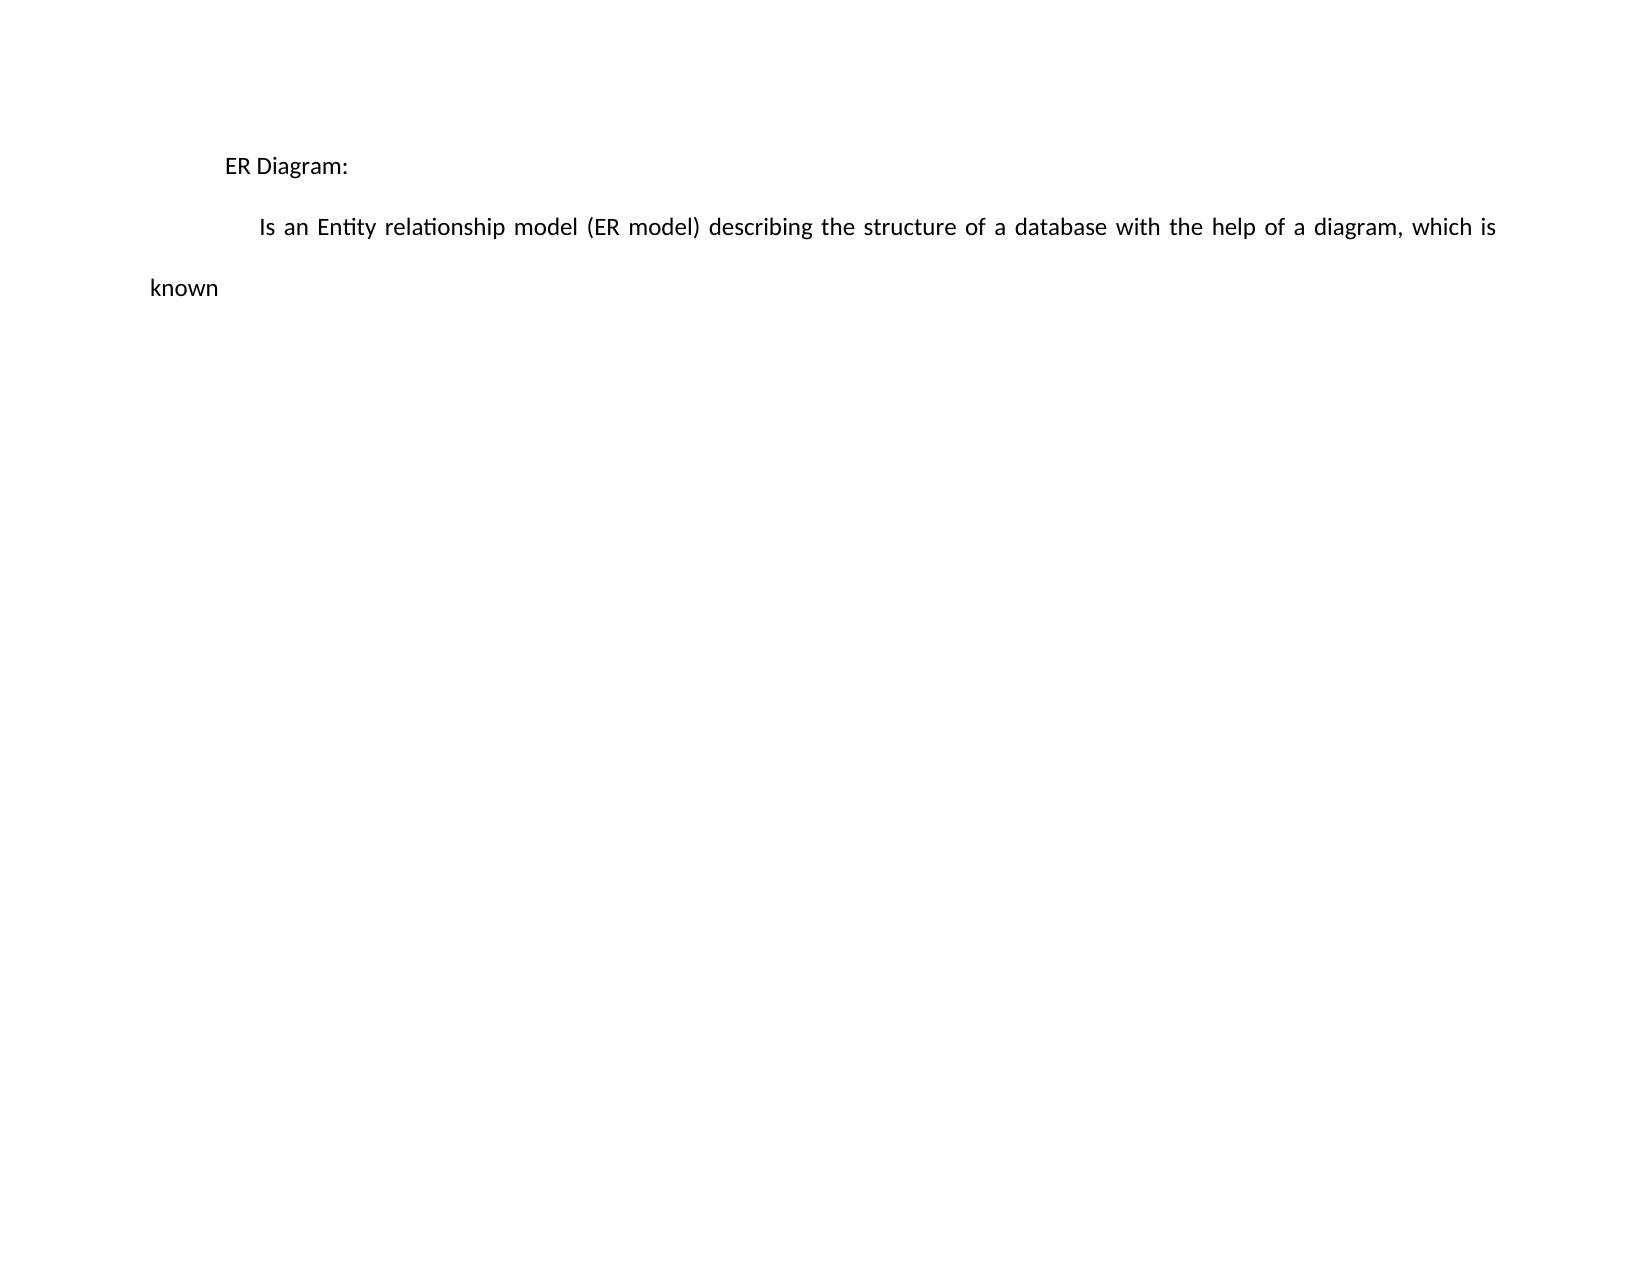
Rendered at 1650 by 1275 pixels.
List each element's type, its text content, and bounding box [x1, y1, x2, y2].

text Is an Entity relationship model (ER model) describing the structure of a database with the help of a diagram, which is known [150, 211, 1500, 303]
text ER Diagram: [150, 150, 1500, 181]
